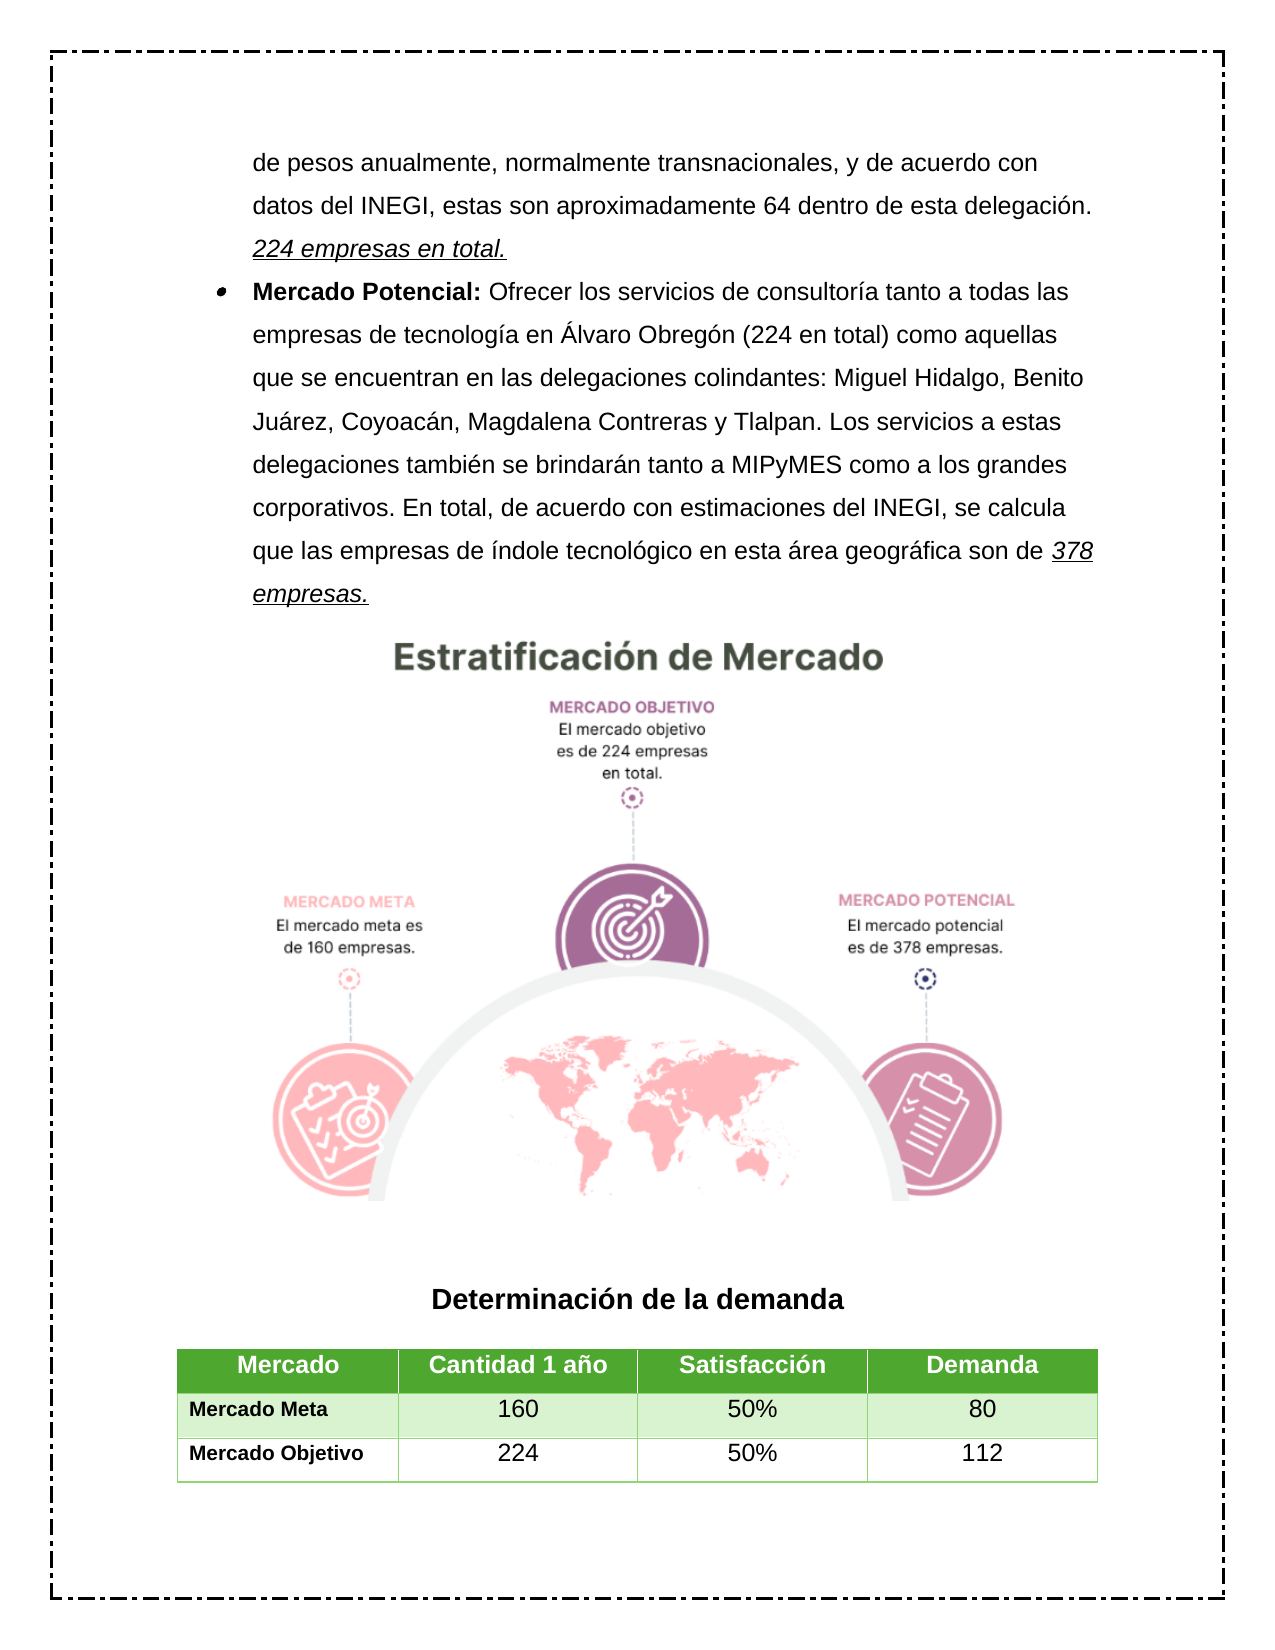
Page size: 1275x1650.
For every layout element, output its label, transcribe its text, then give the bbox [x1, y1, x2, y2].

table_cell Mercado Meta [178, 1394, 398, 1437]
table_cell 50% [638, 1439, 867, 1481]
picture [206, 622, 1069, 1201]
table_header Mercado [178, 1350, 398, 1393]
table_cell 160 [399, 1394, 637, 1437]
table_header Cantidad 1 año [399, 1350, 637, 1393]
table_header Satisfacción [638, 1350, 867, 1393]
table_cell 80 [868, 1394, 1097, 1437]
table_header Demanda [868, 1350, 1097, 1393]
table_cell Mercado Objetivo [178, 1439, 398, 1481]
list Mercado Potencial: Ofrecer los servicios de consultoría tanto a todas las empresas de tecnología en Álvaro Obregón (224 en total) como aquellas que se encuentran en las delegaciones colindantes: Miguel Hidalgo, Benito Juárez, Coyoacán, Magdalena Contreras y Tlalpan. Los servicios a estas delegaciones también se brindarán tanto a MIPyMES como a los grandes corporativos. En total, de acuerdo con estimaciones del INEGI, se calcula que las empresas de índole tecnológico en esta área geográfica son de 378 empresas. [215, 277, 1098, 608]
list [215, 148, 1098, 263]
table_cell 224 [399, 1439, 637, 1481]
table_cell 112 [868, 1439, 1097, 1481]
table_cell 50% [638, 1394, 867, 1437]
subtitle Determinación de la demanda [177, 1282, 1098, 1316]
